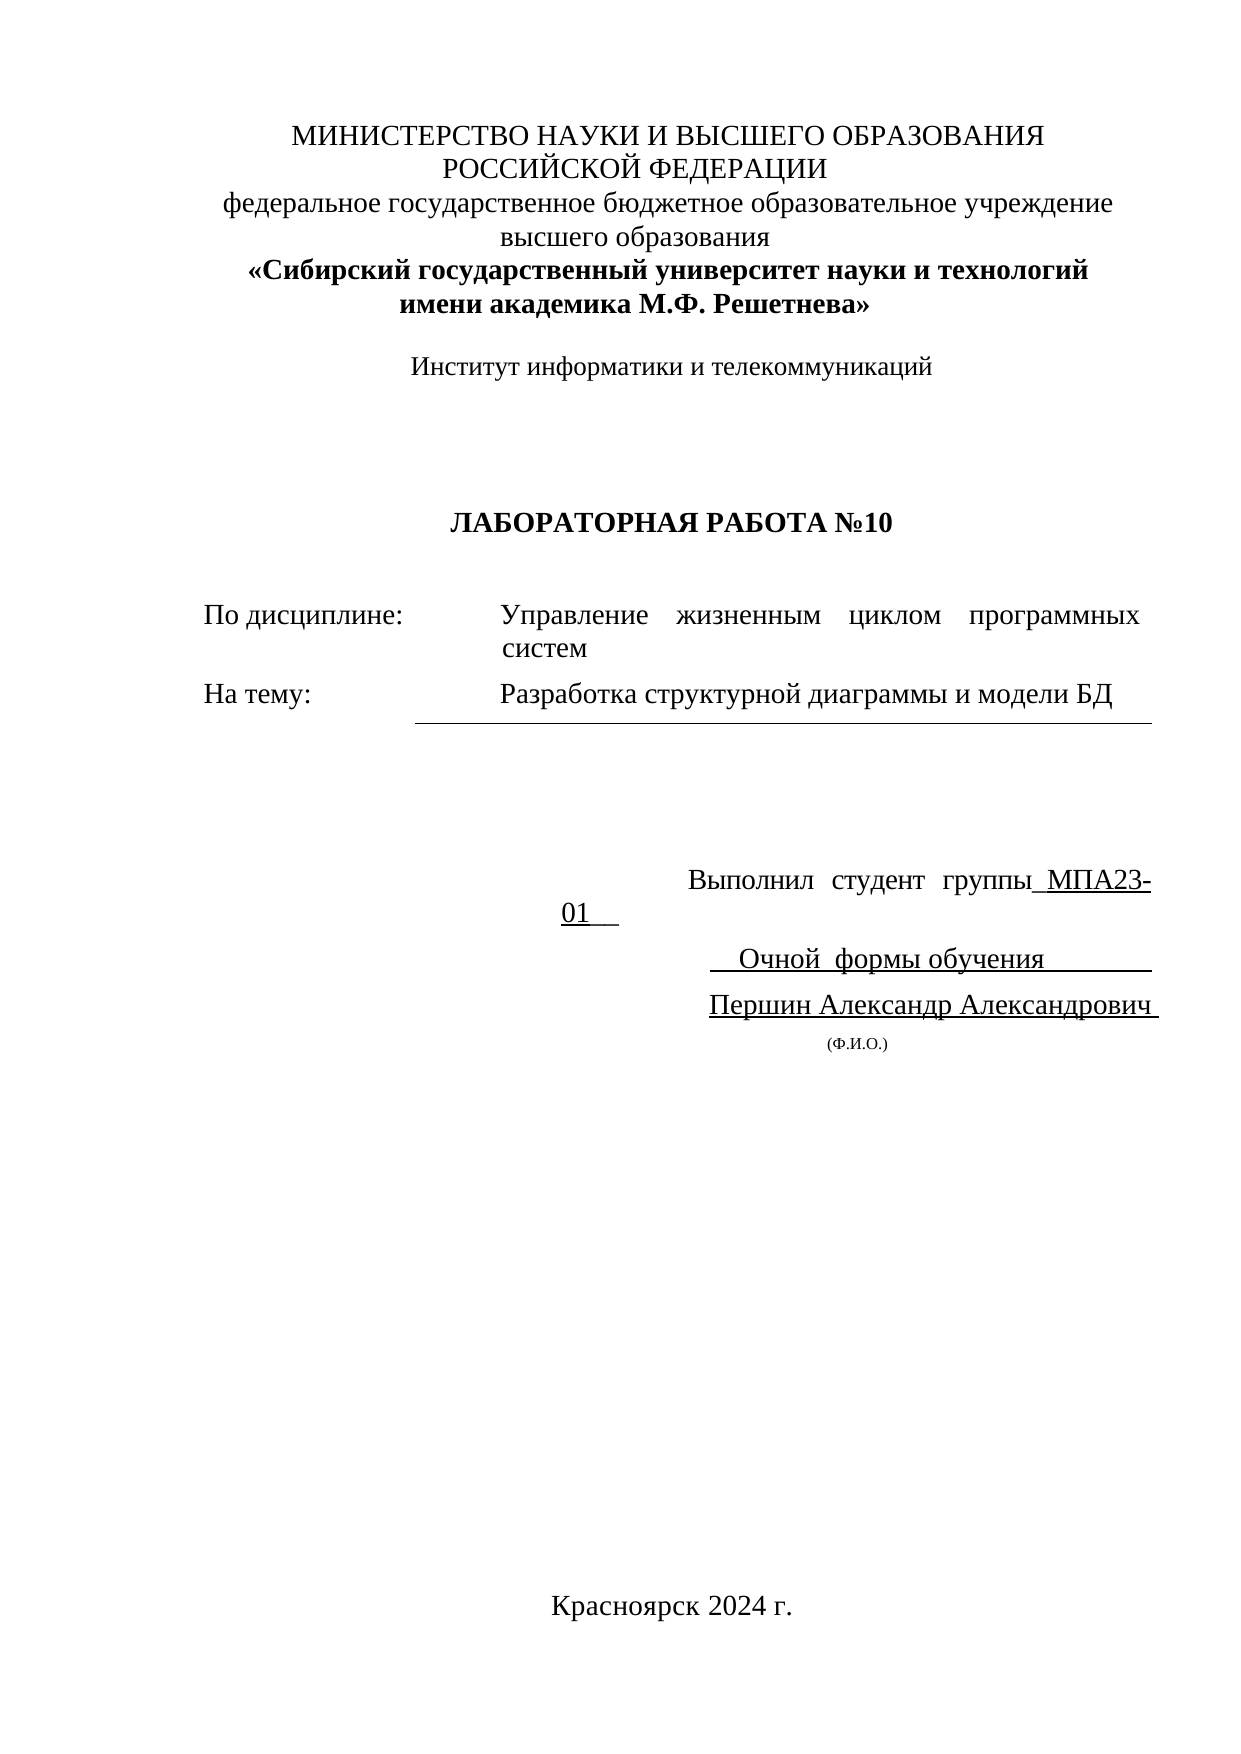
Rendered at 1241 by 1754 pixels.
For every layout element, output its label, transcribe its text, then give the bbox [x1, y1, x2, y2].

text федеральное государственное бюджетное образовательное учреждение высшего образования [118, 185, 1152, 252]
text Очной формы обучения [650, 941, 1152, 975]
text ЛАБОРАТОРНАЯ РАБОТА №10 [118, 505, 1152, 538]
text Красноярск 2024 г. [118, 1588, 1152, 1622]
table_header Управление жизненным циклом программных систем [415, 597, 1152, 677]
text «Сибирский государственный университет науки и технологий имени академика М.Ф. Решетнева» [118, 252, 1152, 319]
text МИНИСТЕРСТВО НАУКИ И ВЫСШЕГО ОБРАЗОВАНИЯ РОССИЙСКОЙ ФЕДЕРАЦИИ [118, 118, 1152, 185]
table_header По дисциплине: [118, 597, 414, 677]
text (Ф.И.О.) [148, 1033, 1152, 1053]
text Выполнил студент группы_МПА23-01__ [561, 862, 1152, 929]
table_cell Разработка структурной диаграммы и модели БД [415, 677, 1152, 723]
table_cell На тему: [118, 677, 414, 723]
text Институт информатики и телекоммуникаций [118, 351, 1152, 382]
text Першин Александр Александрович [650, 987, 1152, 1021]
